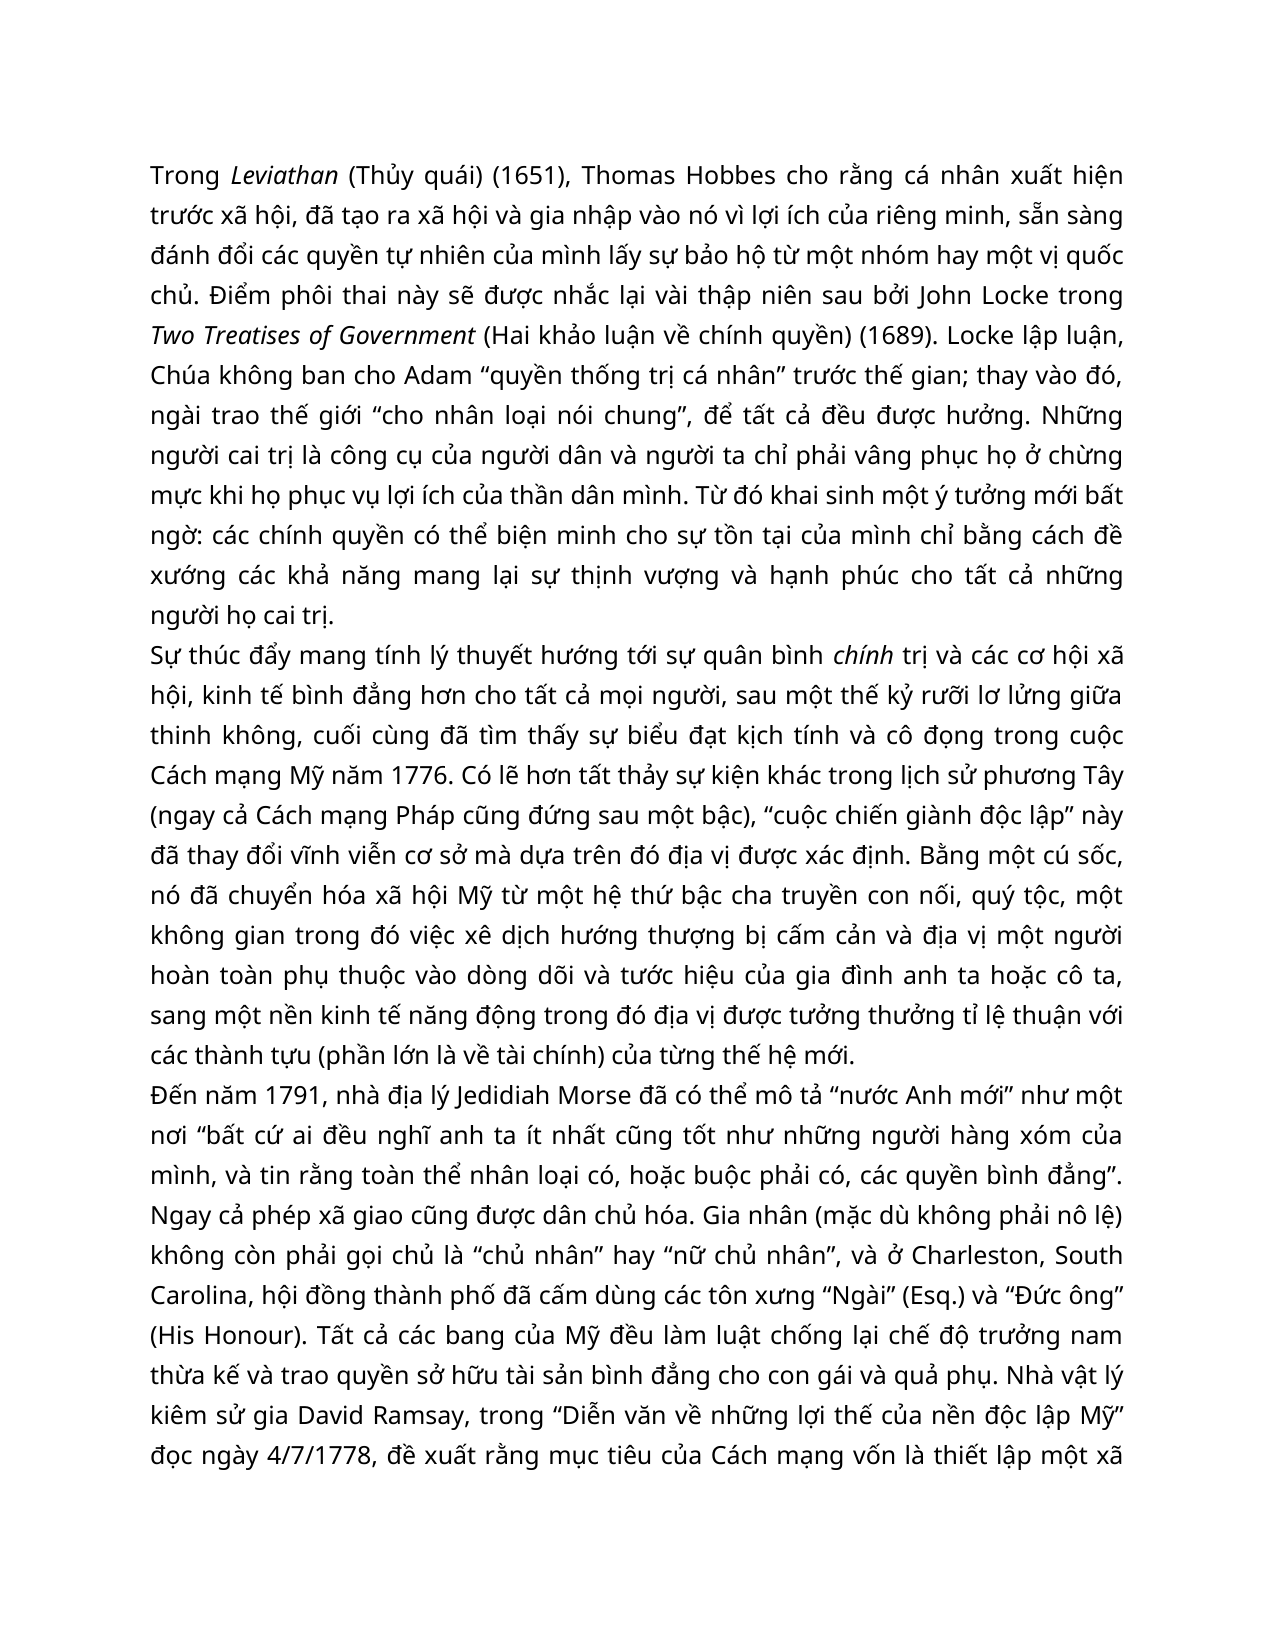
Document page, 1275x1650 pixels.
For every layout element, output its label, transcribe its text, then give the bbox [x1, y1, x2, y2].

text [148, 1072, 1127, 1474]
text Trong Leviathan (Thủy quái) (1651), Thomas Hobbes cho rằng cá nhân xuất hiện trước xã hội, đã tạo ra xã hội và gia nhập vào nó vì lợi ích của riêng minh, sẵn sàng đánh đổi các quyền tự nhiên của mình lấy sự bảo hộ từ một nhóm hay một vị quốc chủ. Điểm phôi thai này sẽ được nhắc lại vài thập niên sau bởi John Locke trong Two Treatises of Government (Hai khảo luận về chính quyền) (1689). Locke lập luận, Chúa không ban cho Adam “quyền thống trị cá nhân” trước thế gian; thay vào đó, ngài trao thế giới “cho nhân loại nói chung”, để tất cả đều được hưởng. Những người cai trị là công cụ của người dân và người ta chỉ phải vâng phục họ ở chừng mực khi họ phục vụ lợi ích của thần dân mình. Từ đó khai sinh một ý tưởng mới bất ngờ: các chính quyền có thể biện minh cho sự tồn tại của mình chỉ bằng cách đề xướng các khả năng mang lại sự thịnh vượng và hạnh phúc cho tất cả những người họ cai trị. [148, 150, 1127, 632]
text Sự thúc đẩy mang tính lý thuyết hướng tới sự quân bình chính trị và các cơ hội xã hội, kinh tế bình đẳng hơn cho tất cả mọi người, sau một thế kỷ rưỡi lơ lửng giữa thinh không, cuối cùng đã tìm thấy sự biểu đạt kịch tính và cô đọng trong cuộc Cách mạng Mỹ năm 1776. Có lẽ hơn tất thảy sự kiện khác trong lịch sử phương Tây (ngay cả Cách mạng Pháp cũng đứng sau một bậc), “cuộc chiến giành độc lập” này đã thay đổi vĩnh viễn cơ sở mà dựa trên đó địa vị được xác định. Bằng một cú sốc, nó đã chuyển hóa xã hội Mỹ từ một hệ thứ bậc cha truyền con nối, quý tộc, một không gian trong đó việc xê dịch hướng thượng bị cấm cản và địa vị một người hoàn toàn phụ thuộc vào dòng dõi và tước hiệu của gia đình anh ta hoặc cô ta, sang một nền kinh tế năng động trong đó địa vị được tưởng thưởng tỉ lệ thuận với các thành tựu (phần lớn là về tài chính) của từng thế hệ mới. [150, 632, 1125, 1072]
